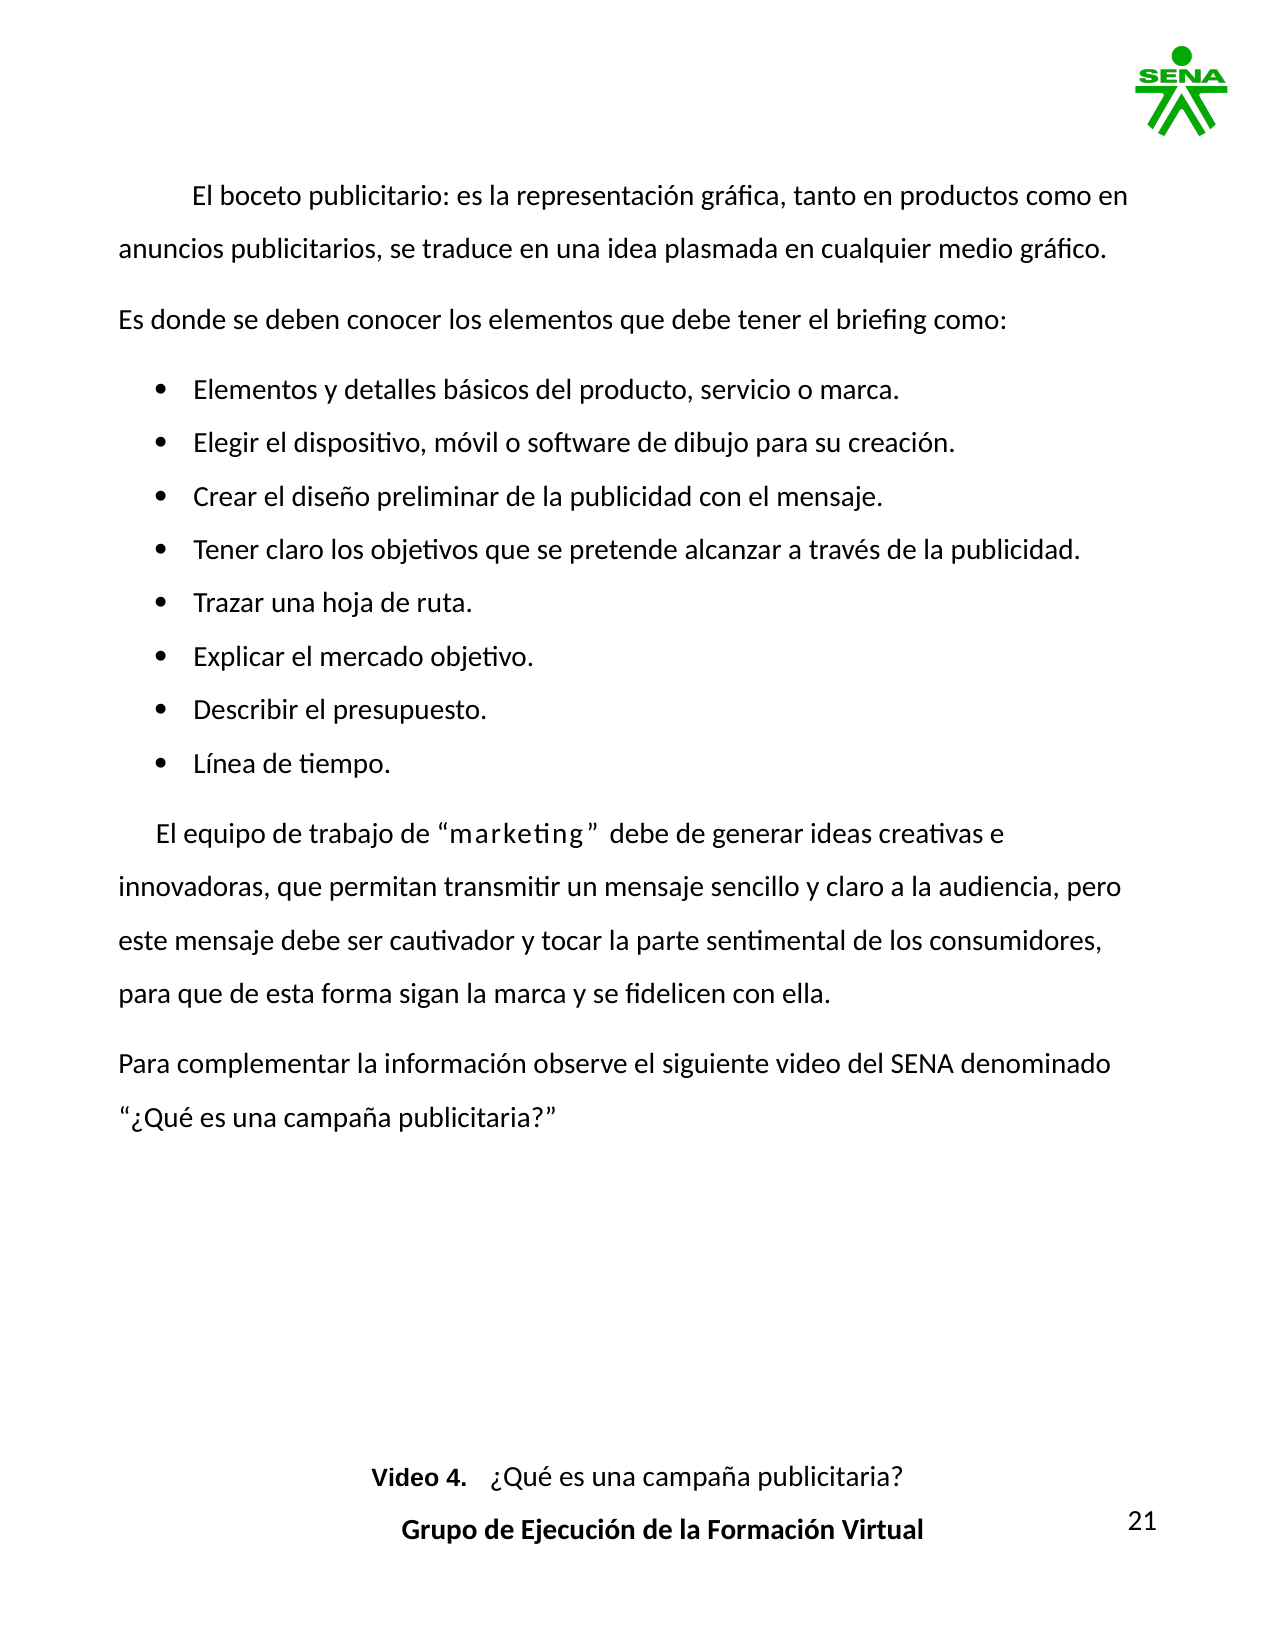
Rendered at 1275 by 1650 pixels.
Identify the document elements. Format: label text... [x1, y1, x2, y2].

text El boceto publicitario: es la representación gráfica, tanto en productos como en anuncios publicitarios, se traduce en una idea plasmada en cualquier medio gráfico. [118, 177, 1157, 266]
list Elementos y detalles básicos del producto, servicio o marca. [156, 371, 1157, 406]
list Elegir el dispositivo, móvil o software de dibujo para su creación. [156, 424, 1157, 460]
text El equipo de trabajo de “marketing” debe de generar ideas creativas e innovadoras, que permitan transmitir un mensaje sencillo y claro a la audiencia, pero este mensaje debe ser cautivador y tocar la parte sentimental de los consumidores, para que de esta forma sigan la marca y se fidelicen con ella. [118, 815, 1157, 1011]
text Es donde se deben conocer los elementos que debe tener el briefing como: [118, 301, 1157, 336]
text Para complementar la información observe el siguiente video del SENA denominado “¿Qué es una campaña publicitaria?” [118, 1045, 1157, 1134]
list Tener claro los objetivos que se pretende alcanzar a través de la publicidad. [156, 531, 1157, 567]
text ¿Qué es una campaña publicitaria? [118, 1458, 1157, 1493]
list Crear el diseño preliminar de la publicidad con el mensaje. [156, 478, 1157, 513]
list Explicar el mercado objetivo. [156, 638, 1157, 674]
list Línea de tiempo. [156, 745, 1157, 781]
list Describir el presupuesto. [156, 691, 1157, 727]
list Trazar una hoja de ruta. [156, 584, 1157, 620]
picture [1135, 46, 1228, 136]
